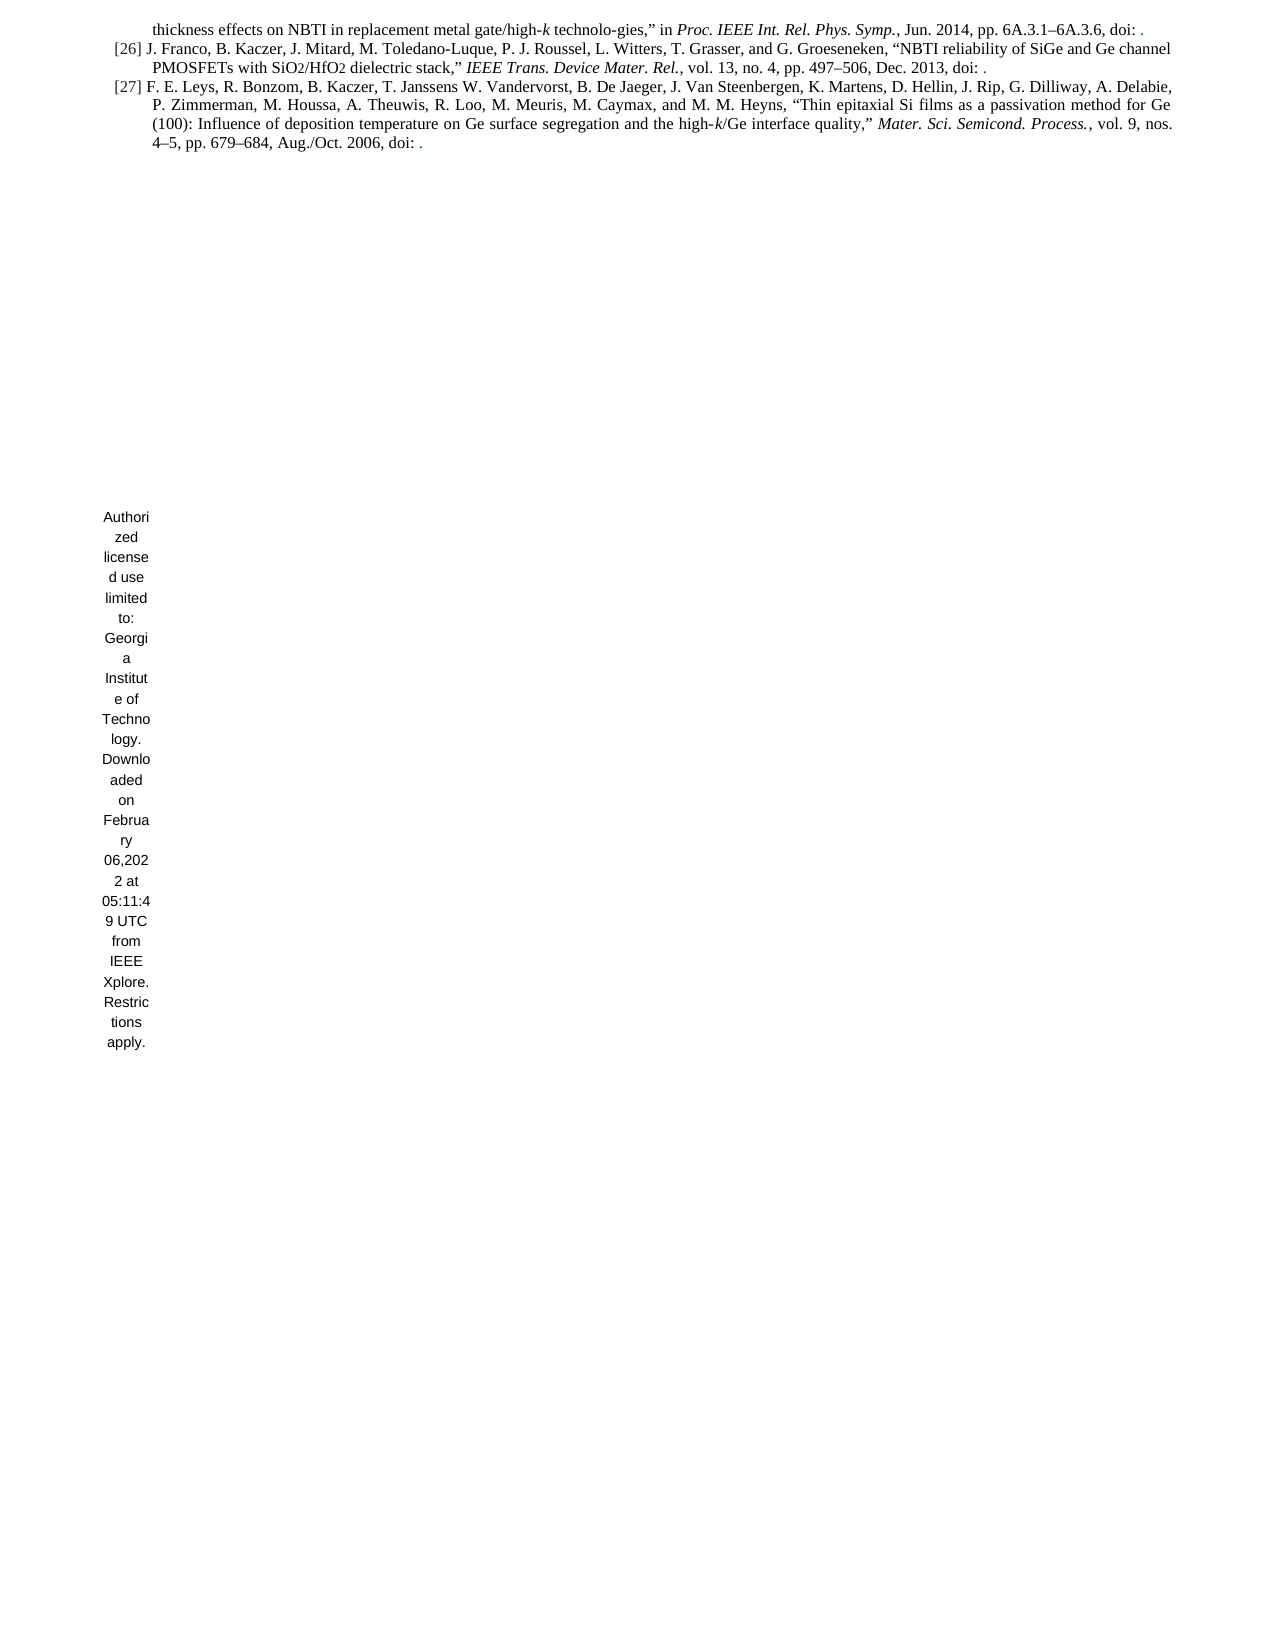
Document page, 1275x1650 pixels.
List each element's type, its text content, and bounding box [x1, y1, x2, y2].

text thickness effects on NBTI in replacement metal gate/high-k technolo-gies,” in Proc. IEEE Int. Rel. Phys. Symp., Jun. 2014, pp. 6A.3.1–6A.3.6, doi: . [152, 21, 1173, 39]
text [26] J. Franco, B. Kaczer, J. Mitard, M. Toledano-Luque, P. J. Roussel, L. Witters, T. Grasser, and G. Groeseneken, “NBTI reliability of SiGe and Ge channel PMOSFETs with SiO2/HfO2 dielectric stack,” IEEE Trans. Device Mater. Rel., vol. 13, no. 4, pp. 497–506, Dec. 2013, doi: . [114, 39, 1173, 77]
text [27] F. E. Leys, R. Bonzom, B. Kaczer, T. Janssens W. Vandervorst, B. De Jaeger, J. Van Steenbergen, K. Martens, D. Hellin, J. Rip, G. Dilliway, A. Delabie, P. Zimmerman, M. Houssa, A. Theuwis, R. Loo, M. Meuris, M. Caymax, and M. M. Heyns, “Thin epitaxial Si films as a passivation method for Ge (100): Influence of deposition temperature on Ge surface segregation and the high-k/Ge interface quality,” Mater. Sci. Semicond. Process., vol. 9, nos. 4–5, pp. 679–684, Aug./Oct. 2006, doi: . [114, 77, 1173, 152]
text Authorized licensed use limited to: Georgia Institute of Technology. Downloaded on February 06,2022 at 05:11:49 UTC from IEEE Xplore. Restrictions apply. [102, 506, 151, 1052]
